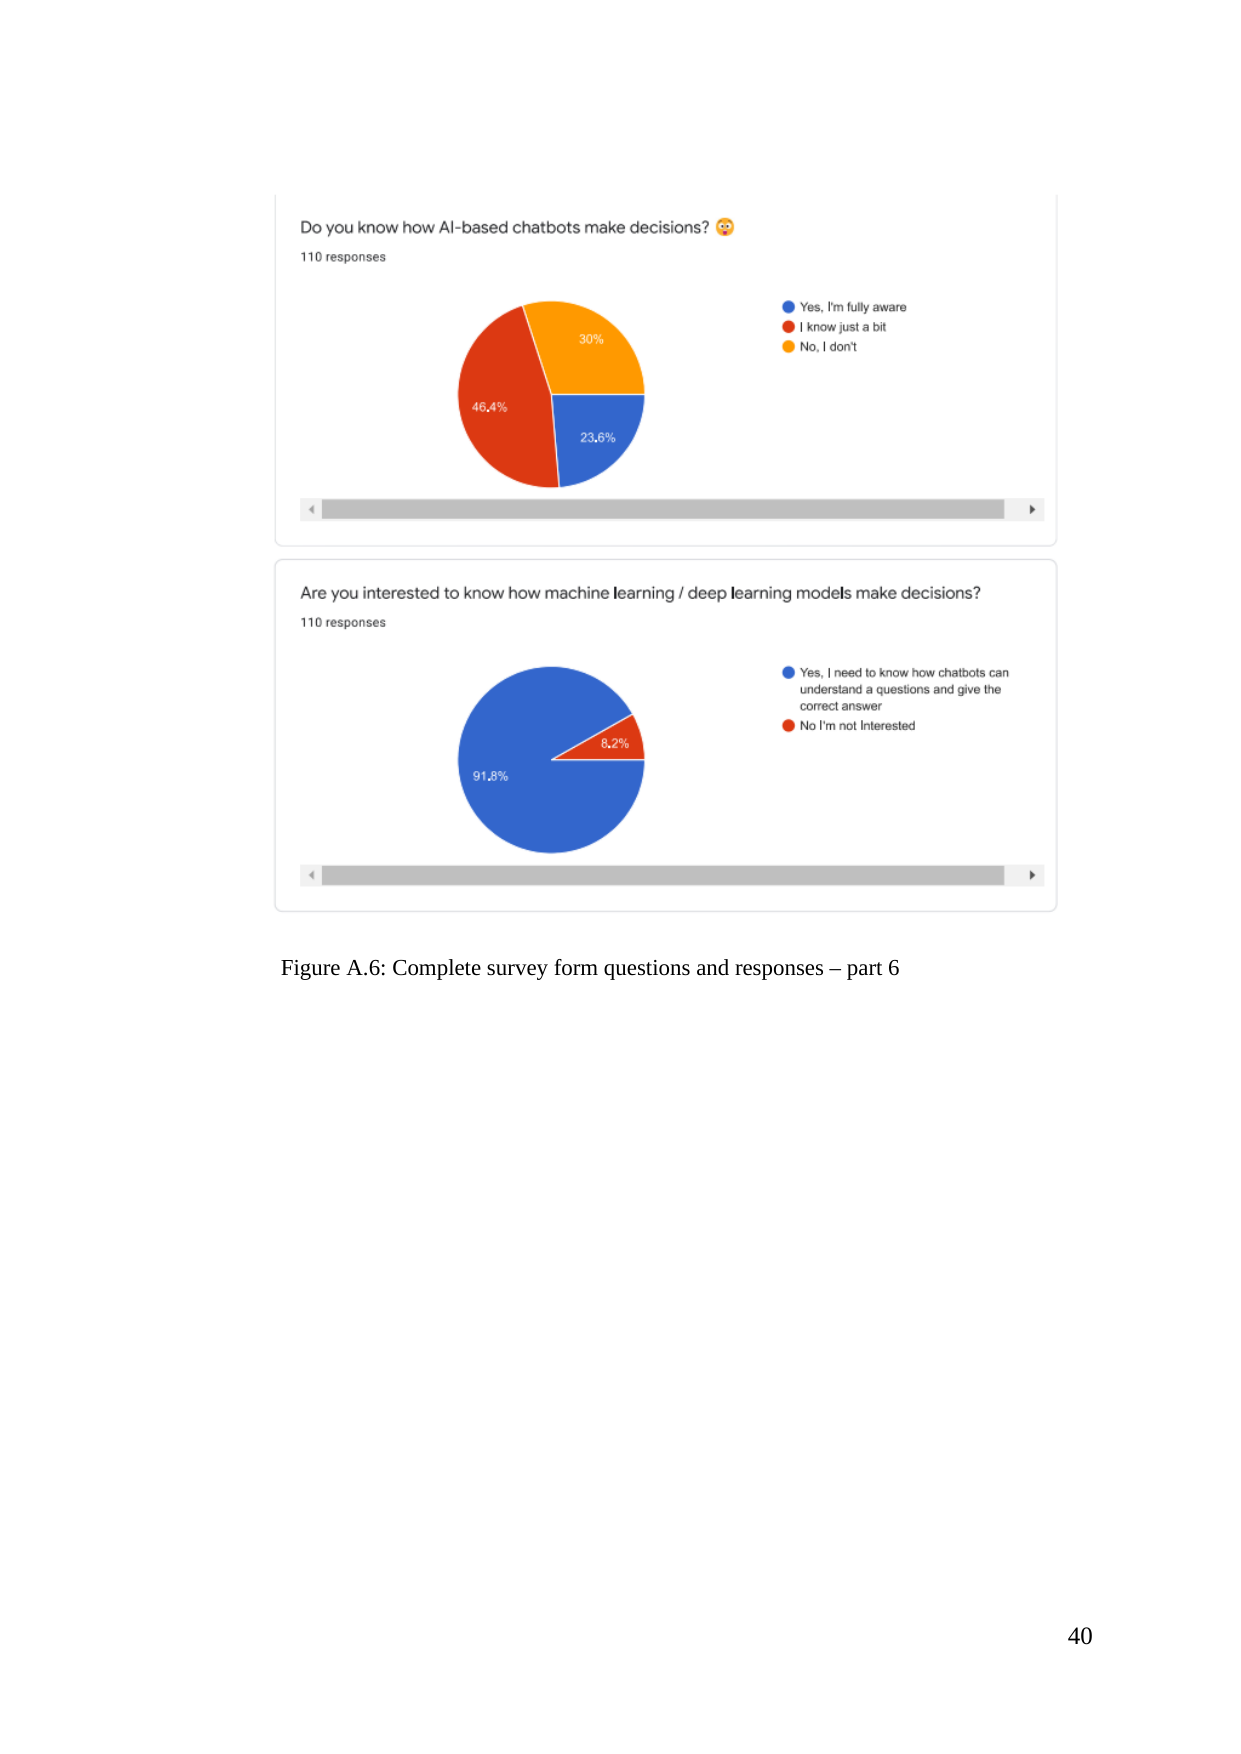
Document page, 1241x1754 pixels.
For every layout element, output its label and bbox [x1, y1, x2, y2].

picture [236, 190, 1093, 946]
